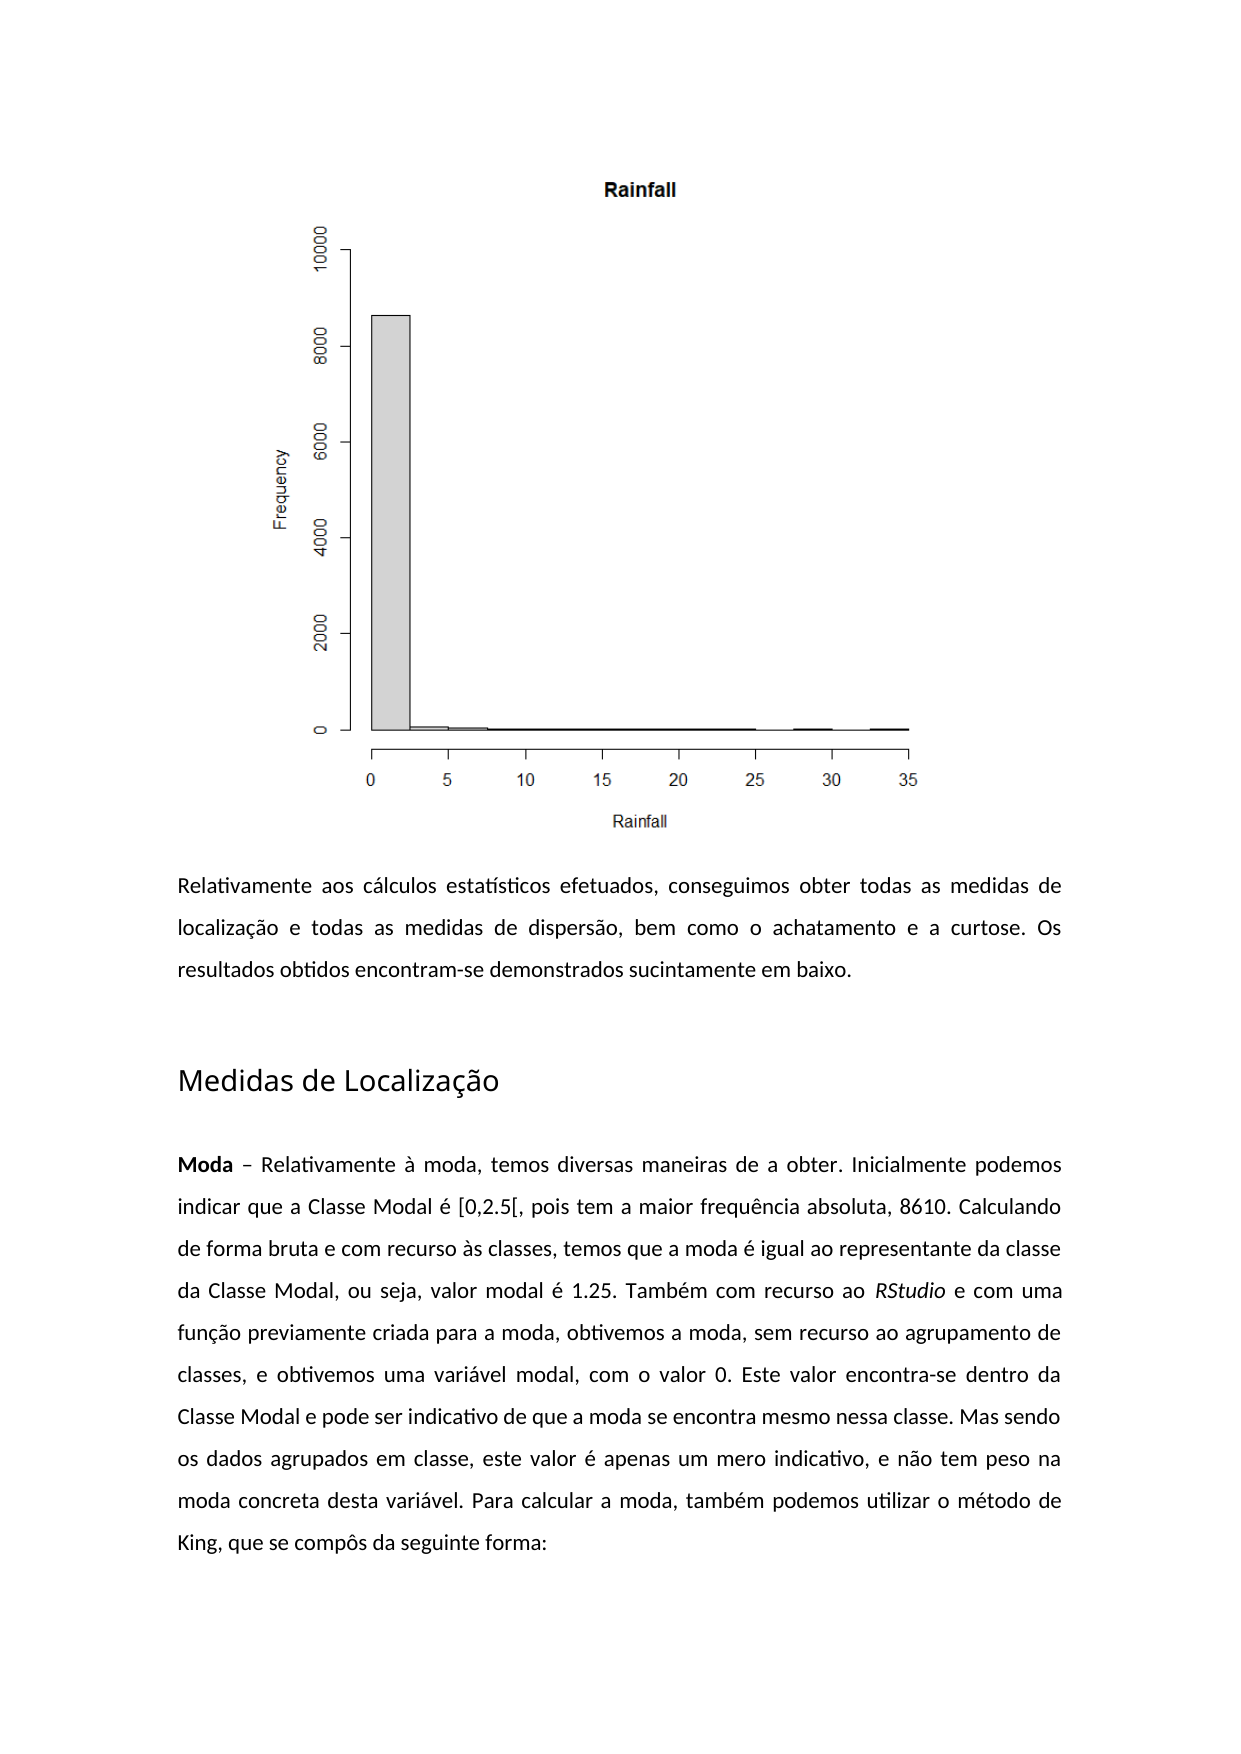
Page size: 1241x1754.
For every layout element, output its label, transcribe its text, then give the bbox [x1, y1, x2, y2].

subtitle Medidas de Localização [177, 1061, 1063, 1100]
text Moda – Relativamente à moda, temos diversas maneiras de a obter. Inicialmente podemos indicar que a Classe Modal é [0,2.5[, pois tem a maior frequência absoluta, 8610. Calculando de forma bruta e com recurso às classes, temos que a moda é igual ao representante da classe da Classe Modal, ou seja, valor modal é 1.25. Também com recurso ao RStudio e com uma função previamente criada para a moda, obtivemos a moda, sem recurso ao agrupamento de classes, e obtivemos uma variável modal, com o valor 0. Este valor encontra-se dentro da Classe Modal e pode ser indicativo de que a moda se encontra mesmo nessa classe. Mas sendo os dados agrupados em classe, este valor é apenas um mero indicativo, e não tem peso na moda concreta desta variável. Para calcular a moda, também podemos utilizar o método de King, que se compôs da seguinte forma: [177, 1150, 1063, 1556]
text Relativamente aos cálculos estatísticos efetuados, conseguimos obter todas as medidas de localização e todas as medidas de dispersão, bem como o achatamento e a curtose. Os resultados obtidos encontram-se demonstrados sucintamente em baixo. [177, 871, 1063, 983]
picture [267, 147, 973, 853]
